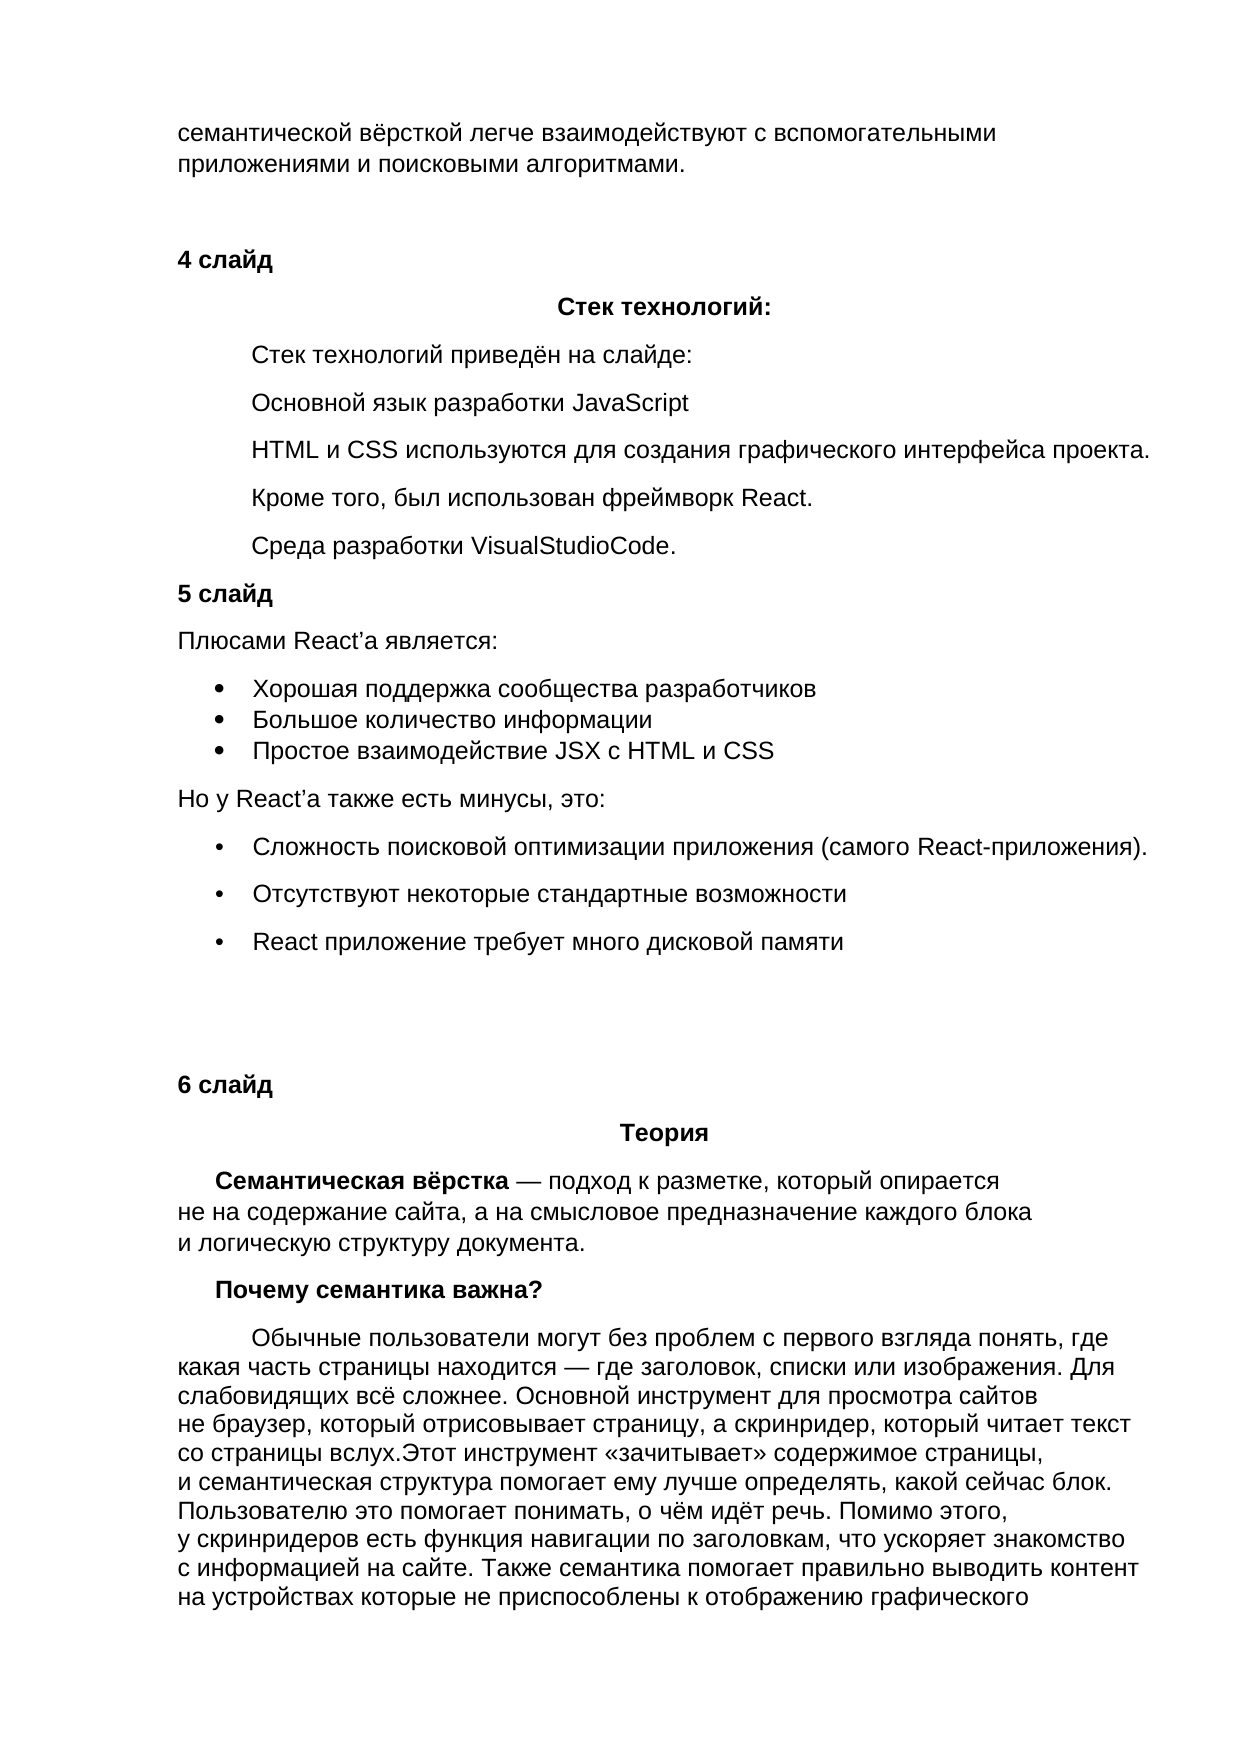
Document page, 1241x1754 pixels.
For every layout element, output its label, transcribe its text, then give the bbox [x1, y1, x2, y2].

list Большое количество информации [215, 705, 1152, 734]
list Простое взаимодействие JSX с HTML и CSS [215, 736, 1152, 765]
text 4 слайд [177, 244, 1152, 273]
list Сложность поисковой оптимизации приложения (самого React-приложения). [215, 832, 1152, 861]
text Среда разработки VisualStudioCode. [177, 531, 1152, 559]
text Семантическая вёрстка — подход к разметке, который опирается не на содержание сайта, а на смысловое предназначение каждого блока и логическую структуру документа. [177, 1166, 1152, 1257]
list React приложение требует много дисковой памяти [215, 927, 1152, 956]
text Но у React’a также есть минусы, это: [177, 784, 1152, 813]
list Хорошая поддержка сообщества разработчиков [215, 674, 1152, 703]
text Плюсами React’a является: [177, 626, 1152, 655]
text HTML и CSS используются для создания графического интерфейса проекта. [177, 435, 1152, 464]
text Почему семантика важна? [177, 1276, 1152, 1304]
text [177, 1323, 1152, 1611]
text Стек технологий: [177, 292, 1152, 321]
text Теория [177, 1118, 1152, 1147]
list Отсутствуют некоторые стандартные возможности [215, 879, 1152, 908]
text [177, 118, 1152, 178]
text 6 слайд [177, 1070, 1152, 1099]
text 5 слайд [177, 578, 1152, 607]
text Основной язык разработки JavaScript [177, 388, 1152, 416]
text Стек технологий приведён на слайде: [177, 340, 1152, 369]
text Кроме того, был использован фреймворк React. [177, 483, 1152, 512]
